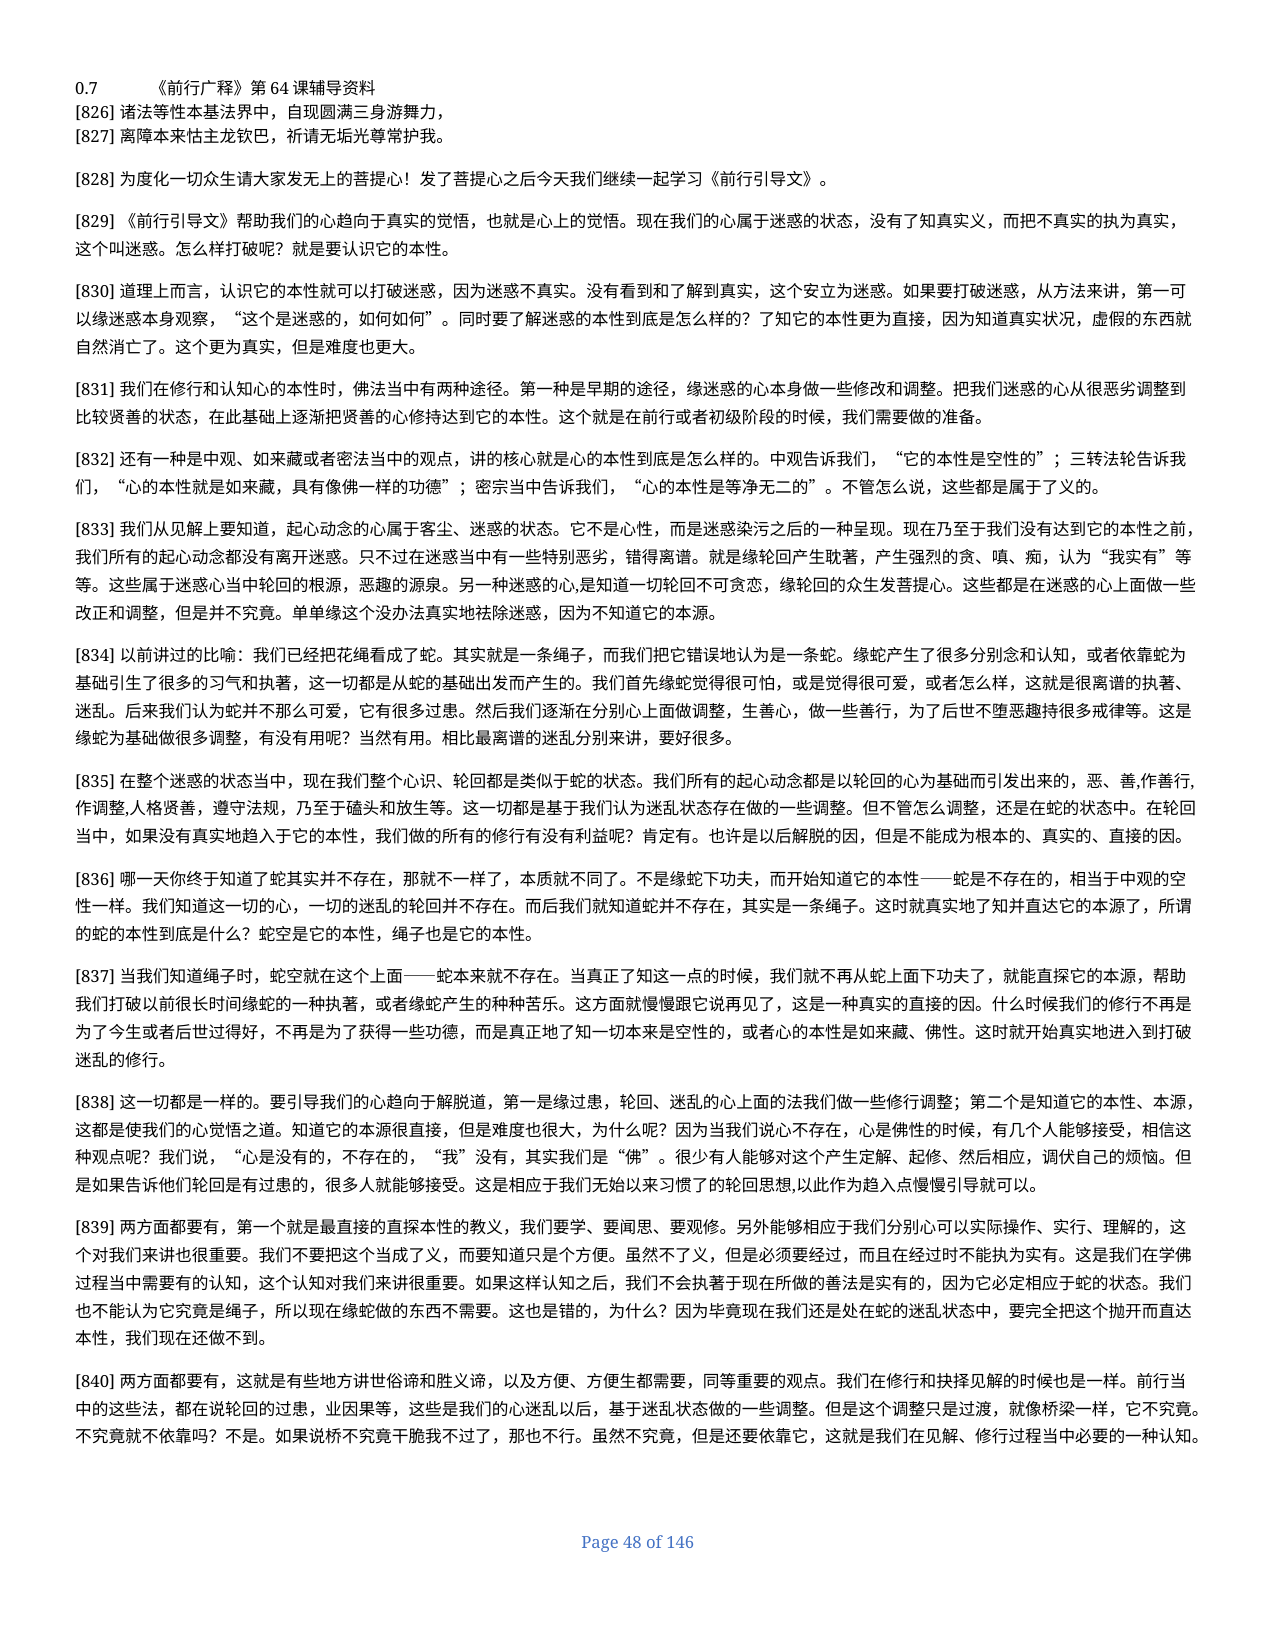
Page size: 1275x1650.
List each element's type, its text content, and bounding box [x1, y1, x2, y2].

text [828] 为度化一切众生请大家发无上的菩提心！发了菩提心之后今天我们继续一起学习《前行引导文》。 [75, 166, 1200, 190]
text [832] 还有一种是中观、如来藏或者密法当中的观点，讲的核心就是心的本性到底是怎么样的。中观告诉我们，“它的本性是空性的”；三转法轮告诉我们，“心的本性就是如来藏，具有像佛一样的功德”；密宗当中告诉我们，“心的本性是等净无二的”。不管怎么说，这些都是属于了义的。 [75, 446, 1200, 498]
text [834] 以前讲过的比喻：我们已经把花绳看成了蛇。其实就是一条绳子，而我们把它错误地认为是一条蛇。缘蛇产生了很多分别念和认知，或者依靠蛇为基础引生了很多的习气和执著，这一切都是从蛇的基础出发而产生的。我们首先缘蛇觉得很可怕，或是觉得很可爱，或者怎么样，这就是很离谱的执著、迷乱。后来我们认为蛇并不那么可爱，它有很多过患。然后我们逐渐在分别心上面做调整，生善心，做一些善行，为了后世不堕恶趣持很多戒律等。这是缘蛇为基础做很多调整，有没有用呢？当然有用。相比最离谱的迷乱分别来讲，要好很多。 [75, 642, 1200, 749]
text [840] 两方面都要有，这就是有些地方讲世俗谛和胜义谛，以及方便、方便生都需要，同等重要的观点。我们在修行和抉择见解的时候也是一样。前行当中的这些法，都在说轮回的过患，业因果等，这些是我们的心迷乱以后，基于迷乱状态做的一些调整。但是这个调整只是过渡，就像桥梁一样，它不究竟。不究竟就不依靠吗？不是。如果说桥不究竟干脆我不过了，那也不行。虽然不究竟，但是还要依靠它，这就是我们在见解、修行过程当中必要的一种认知。 [75, 1368, 1200, 1447]
text [831] 我们在修行和认知心的本性时，佛法当中有两种途径。第一种是早期的途径，缘迷惑的心本身做一些修改和调整。把我们迷惑的心从很恶劣调整到比较贤善的状态，在此基础上逐渐把贤善的心修持达到它的本性。这个就是在前行或者初级阶段的时候，我们需要做的准备。 [75, 376, 1200, 428]
text [830] 道理上而言，认识它的本性就可以打破迷惑，因为迷惑不真实。没有看到和了解到真实，这个安立为迷惑。如果要打破迷惑，从方法来讲，第一可以缘迷惑本身观察，“这个是迷惑的，如何如何”。同时要了解迷惑的本性到底是怎么样的？了知它的本性更为直接，因为知道真实状况，虚假的东西就自然消亡了。这个更为真实，但是难度也更大。 [75, 278, 1200, 358]
text [838] 这一切都是一样的。要引导我们的心趋向于解脱道，第一是缘过患，轮回、迷乱的心上面的法我们做一些修行调整；第二个是知道它的本性、本源，这都是使我们的心觉悟之道。知道它的本源很直接，但是难度也很大，为什么呢？因为当我们说心不存在，心是佛性的时候，有几个人能够接受，相信这种观点呢？我们说，“心是没有的，不存在的，“我”没有，其实我们是“佛”。很少有人能够对这个产生定解、起修、然后相应，调伏自己的烦恼。但是如果告诉他们轮回是有过患的，很多人就能够接受。这是相应于我们无始以来习惯了的轮回思想,以此作为趋入点慢慢引导就可以。 [75, 1089, 1200, 1196]
text [829] 《前行引导文》帮助我们的心趋向于真实的觉悟，也就是心上的觉悟。现在我们的心属于迷惑的状态，没有了知真实义，而把不真实的执为真实，这个叫迷惑。怎么样打破呢？就是要认识它的本性。 [75, 208, 1200, 260]
text [837] 当我们知道绳子时，蛇空就在这个上面——蛇本来就不存在。当真正了知这一点的时候，我们就不再从蛇上面下功夫了，就能直探它的本源，帮助我们打破以前很长时间缘蛇的一种执著，或者缘蛇产生的种种苦乐。这方面就慢慢跟它说再见了，这是一种真实的直接的因。什么时候我们的修行不再是为了今生或者后世过得好，不再是为了获得一些功德，而是真正地了知一切本来是空性的，或者心的本性是如来藏、佛性。这时就开始真实地进入到打破迷乱的修行。 [75, 963, 1200, 1071]
text [827] 离障本来怙主龙钦巴，祈请无垢光尊常护我。 [75, 123, 1200, 148]
text [833] 我们从见解上要知道，起心动念的心属于客尘、迷惑的状态。它不是心性，而是迷惑染污之后的一种呈现。现在乃至于我们没有达到它的本性之前，我们所有的起心动念都没有离开迷惑。只不过在迷惑当中有一些特别恶劣，错得离谱。就是缘轮回产生耽著，产生强烈的贪、嗔、痴，认为“我实有”等等。这些属于迷惑心当中轮回的根源，恶趣的源泉。另一种迷惑的心,是知道一切轮回不可贪恋，缘轮回的众生发菩提心。这些都是在迷惑的心上面做一些改正和调整，但是并不究竟。单单缘这个没办法真实地祛除迷惑，因为不知道它的本源。 [75, 516, 1200, 624]
text [839] 两方面都要有，第一个就是最直接的直探本性的教义，我们要学、要闻思、要观修。另外能够相应于我们分别心可以实际操作、实行、理解的，这个对我们来讲也很重要。我们不要把这个当成了义，而要知道只是个方便。虽然不了义，但是必须要经过，而且在经过时不能执为实有。这是我们在学佛过程当中需要有的认知，这个认知对我们来讲很重要。如果这样认知之后，我们不会执著于现在所做的善法是实有的，因为它必定相应于蛇的状态。我们也不能认为它究竟是绳子，所以现在缘蛇做的东西不需要。这也是错的，为什么？因为毕竟现在我们还是处在蛇的迷乱状态中，要完全把这个抛开而直达本性，我们现在还做不到。 [75, 1214, 1200, 1349]
text [835] 在整个迷惑的状态当中，现在我们整个心识、轮回都是类似于蛇的状态。我们所有的起心动念都是以轮回的心为基础而引发出来的，恶、善,作善行,作调整,人格贤善，遵守法规，乃至于磕头和放生等。这一切都是基于我们认为迷乱状态存在做的一些调整。但不管怎么调整，还是在蛇的状态中。在轮回当中，如果没有真实地趋入于它的本性，我们做的所有的修行有没有利益呢？肯定有。也许是以后解脱的因，但是不能成为根本的、真实的、直接的因。 [75, 768, 1200, 847]
text [836] 哪一天你终于知道了蛇其实并不存在，那就不一样了，本质就不同了。不是缘蛇下功夫，而开始知道它的本性——蛇是不存在的，相当于中观的空性一样。我们知道这一切的心，一切的迷乱的轮回并不存在。而后我们就知道蛇并不存在，其实是一条绳子。这时就真实地了知并直达它的本源了，所谓的蛇的本性到底是什么？蛇空是它的本性，绳子也是它的本性。 [75, 866, 1200, 945]
